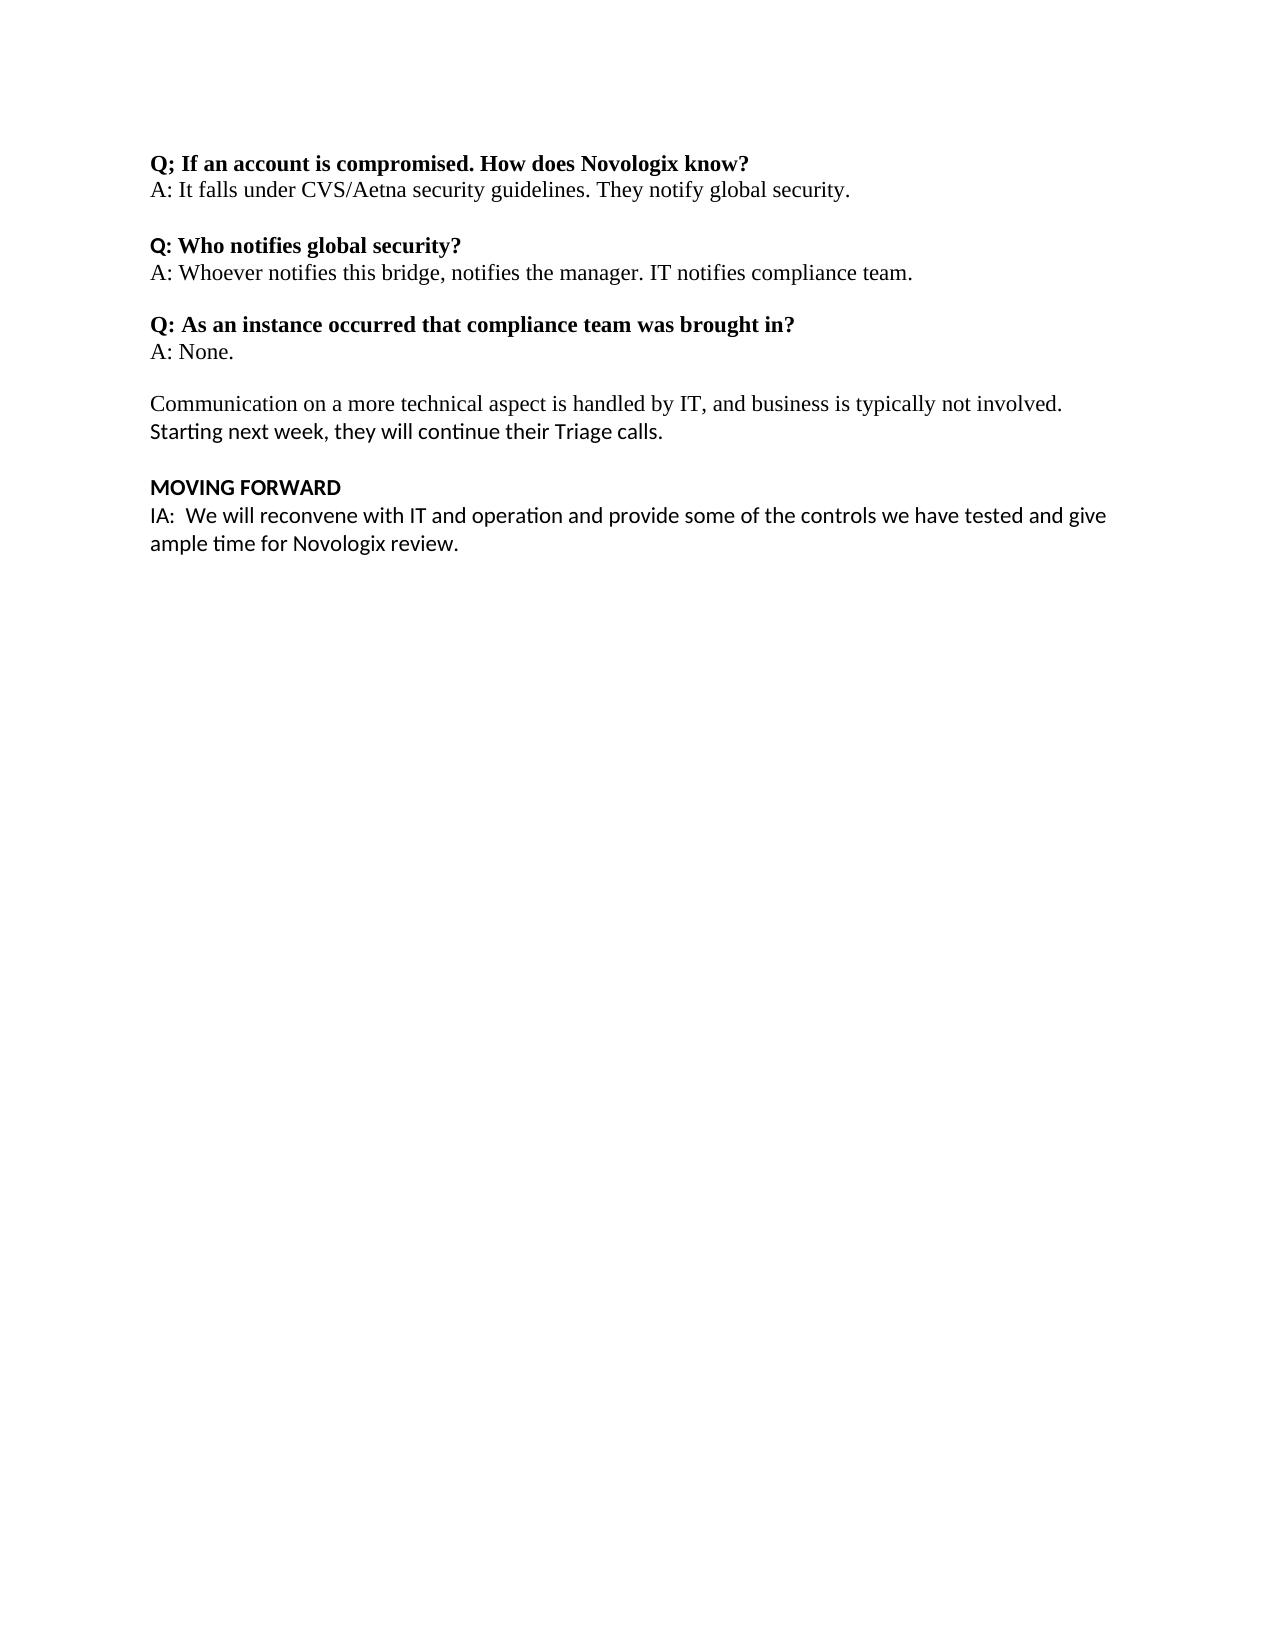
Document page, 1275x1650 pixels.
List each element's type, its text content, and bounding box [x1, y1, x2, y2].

text Q: Who notifies global security? [150, 231, 1125, 259]
text Q: As an instance occurred that compliance team was brought in? [150, 311, 1125, 338]
text Q; If an account is compromised. How does Novologix know? [150, 150, 1125, 176]
text IA: We will reconvene with IT and operation and provide some of the controls we have tested and give ample time for Novologix review. [150, 501, 1125, 557]
text A: It falls under CVS/Aetna security guidelines. They notify global security. [150, 176, 1125, 203]
text MOVING FORWARD [150, 473, 1125, 501]
text A: None. [150, 338, 1125, 364]
text A: Whoever notifies this bridge, notifies the manager. IT notifies compliance team. [150, 259, 1125, 285]
text Communication on a more technical aspect is handled by IT, and business is typically not involved. [150, 391, 1125, 417]
text Starting next week, they will continue their Triage calls. [150, 417, 1125, 445]
